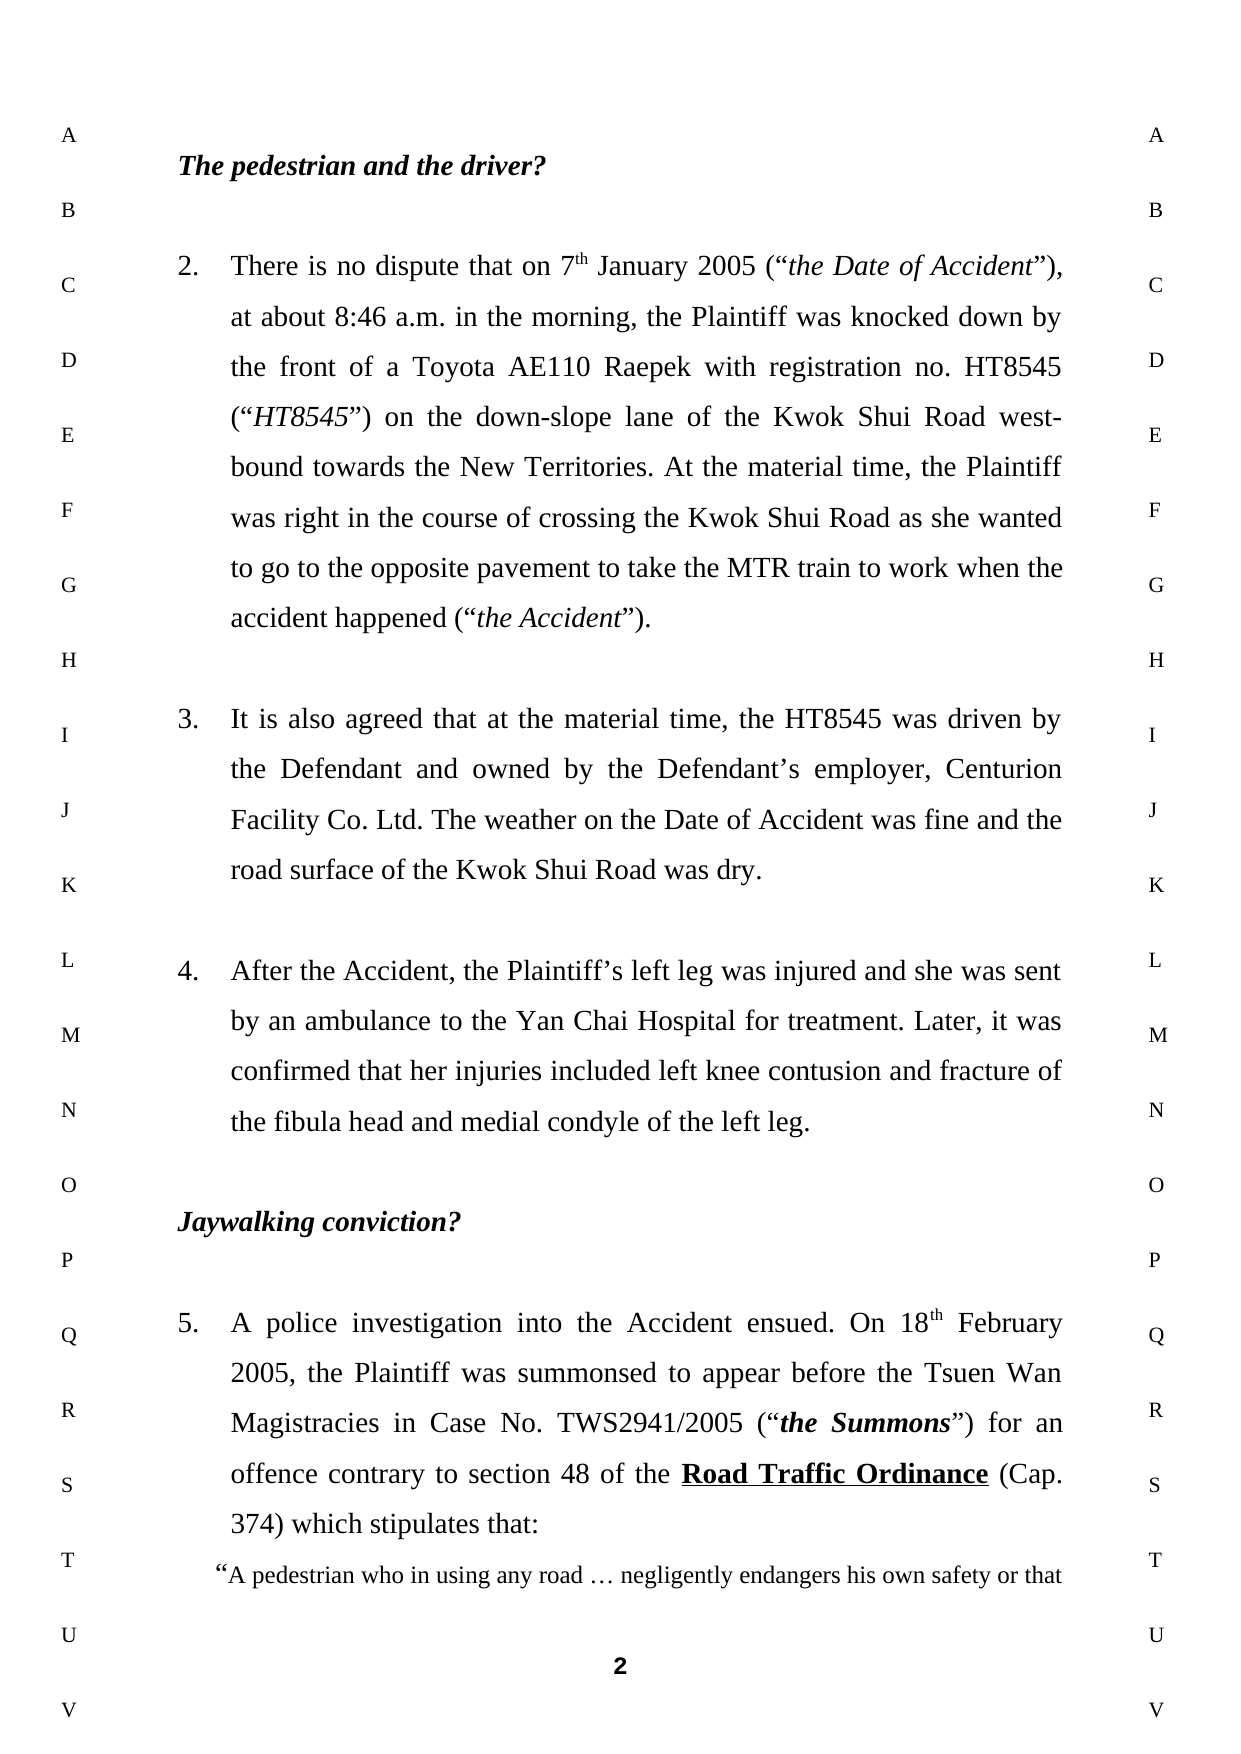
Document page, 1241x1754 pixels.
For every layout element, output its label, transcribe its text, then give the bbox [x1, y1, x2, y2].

list A police investigation into the Accident ensued. On 18th February 2005, the Plaintiff was summonsed to appear before the Tsuen Wan Magistracies in Case No. TWS2941/2005 (“the Summons”) for an offence contrary to section 48 of the Road Traffic Ordinance (Cap. 374) which stipulates that: [177, 1305, 1063, 1540]
text Jaywalking conviction? [177, 1204, 1063, 1238]
list There is no dispute that on 7th January 2005 (“the Date of Accident”), at about 8:46 a.m. in the morning, the Plaintiff was knocked down by the front of a Toyota AE110 Raepek with registration no. HT8545 (“HT8545”) on the down-slope lane of the Kwok Shui Road west-bound towards the New Territories. At the material time, the Plaintiff was right in the course of crossing the Kwok Shui Road as she wanted to go to the opposite pavement to take the MTR train to work when the accident happened (“the Accident”). [177, 248, 1063, 634]
list It is also agreed that at the material time, the HT8545 was driven by the Defendant and owned by the Defendant’s employer, Centurion Facility Co. Ltd. The weather on the Date of Accident was fine and the road surface of the Kwok Shui Road was dry. [177, 701, 1063, 886]
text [215, 1556, 1063, 1590]
list After the Accident, the Plaintiff’s left leg was injured and she was sent by an ambulance to the Yan Chai Hospital for treatment. Later, it was confirmed that her injuries included left knee contusion and fracture of the fibula head and medial condyle of the left leg. [177, 953, 1063, 1137]
text The pedestrian and the driver? [177, 148, 1063, 181]
